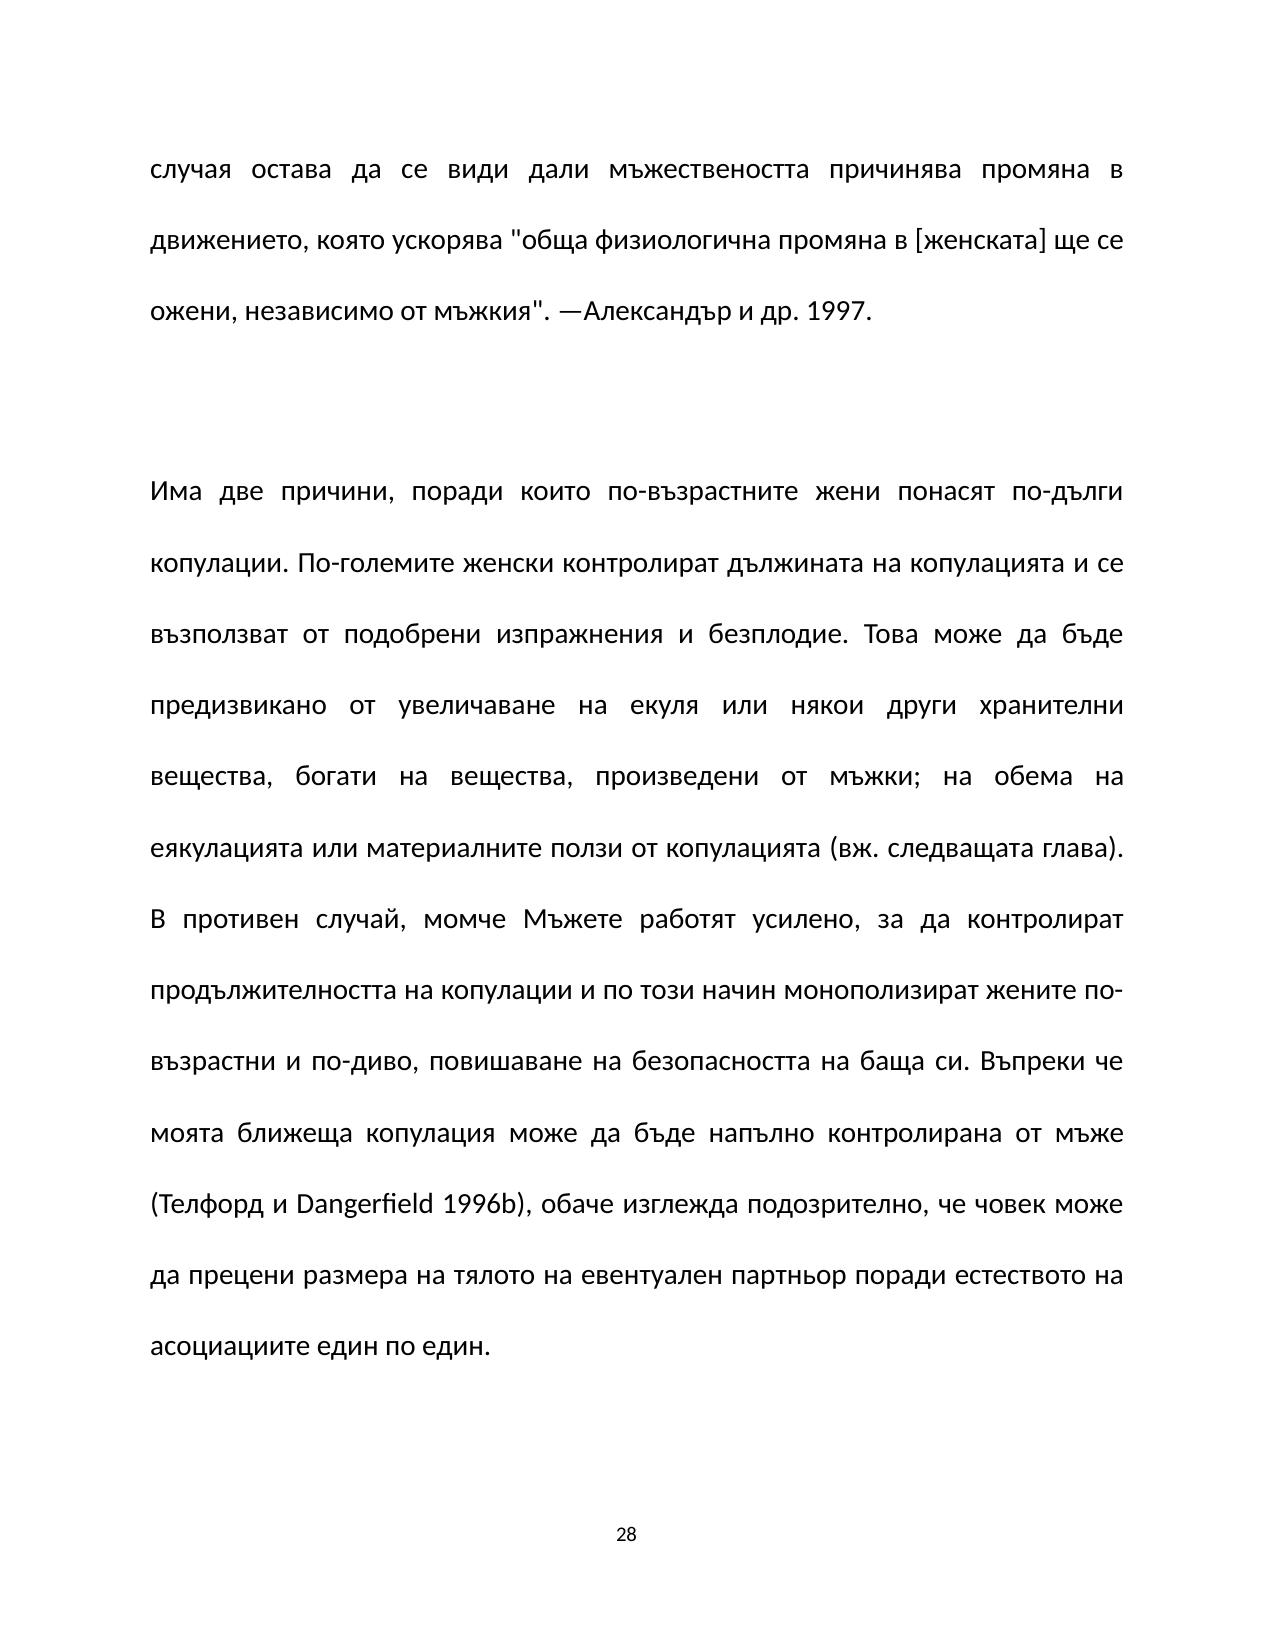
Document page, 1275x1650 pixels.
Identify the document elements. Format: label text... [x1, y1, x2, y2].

text Има две причини, поради които по-възрастните жени понасят по-дълги копулации. По-големите женски контролират дължината на копулацията и се възползват от подобрени изпражнения и безплодие. Това може да бъде предизвикано от увеличаване на екуля или някои други хранителни вещества, богати на вещества, произведени от мъжки; на обема на еякулацията или материалните ползи от копулацията (вж. следващата глава). В противен случай, момче Мъжете работят усилено, за да контролират продължителността на копулации и по този начин монополизират жените по-възрастни и по-диво, повишаване на безопасността на баща си. Въпреки че моята ближеща копулация може да бъде напълно контролирана от мъже (Телфорд и Dangerfield 1996b), обаче изглежда подозрително, че човек може да прецени размера на тялото на евентуален партньор поради естеството на асоциациите един по един. [150, 472, 1125, 1363]
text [150, 150, 1125, 328]
